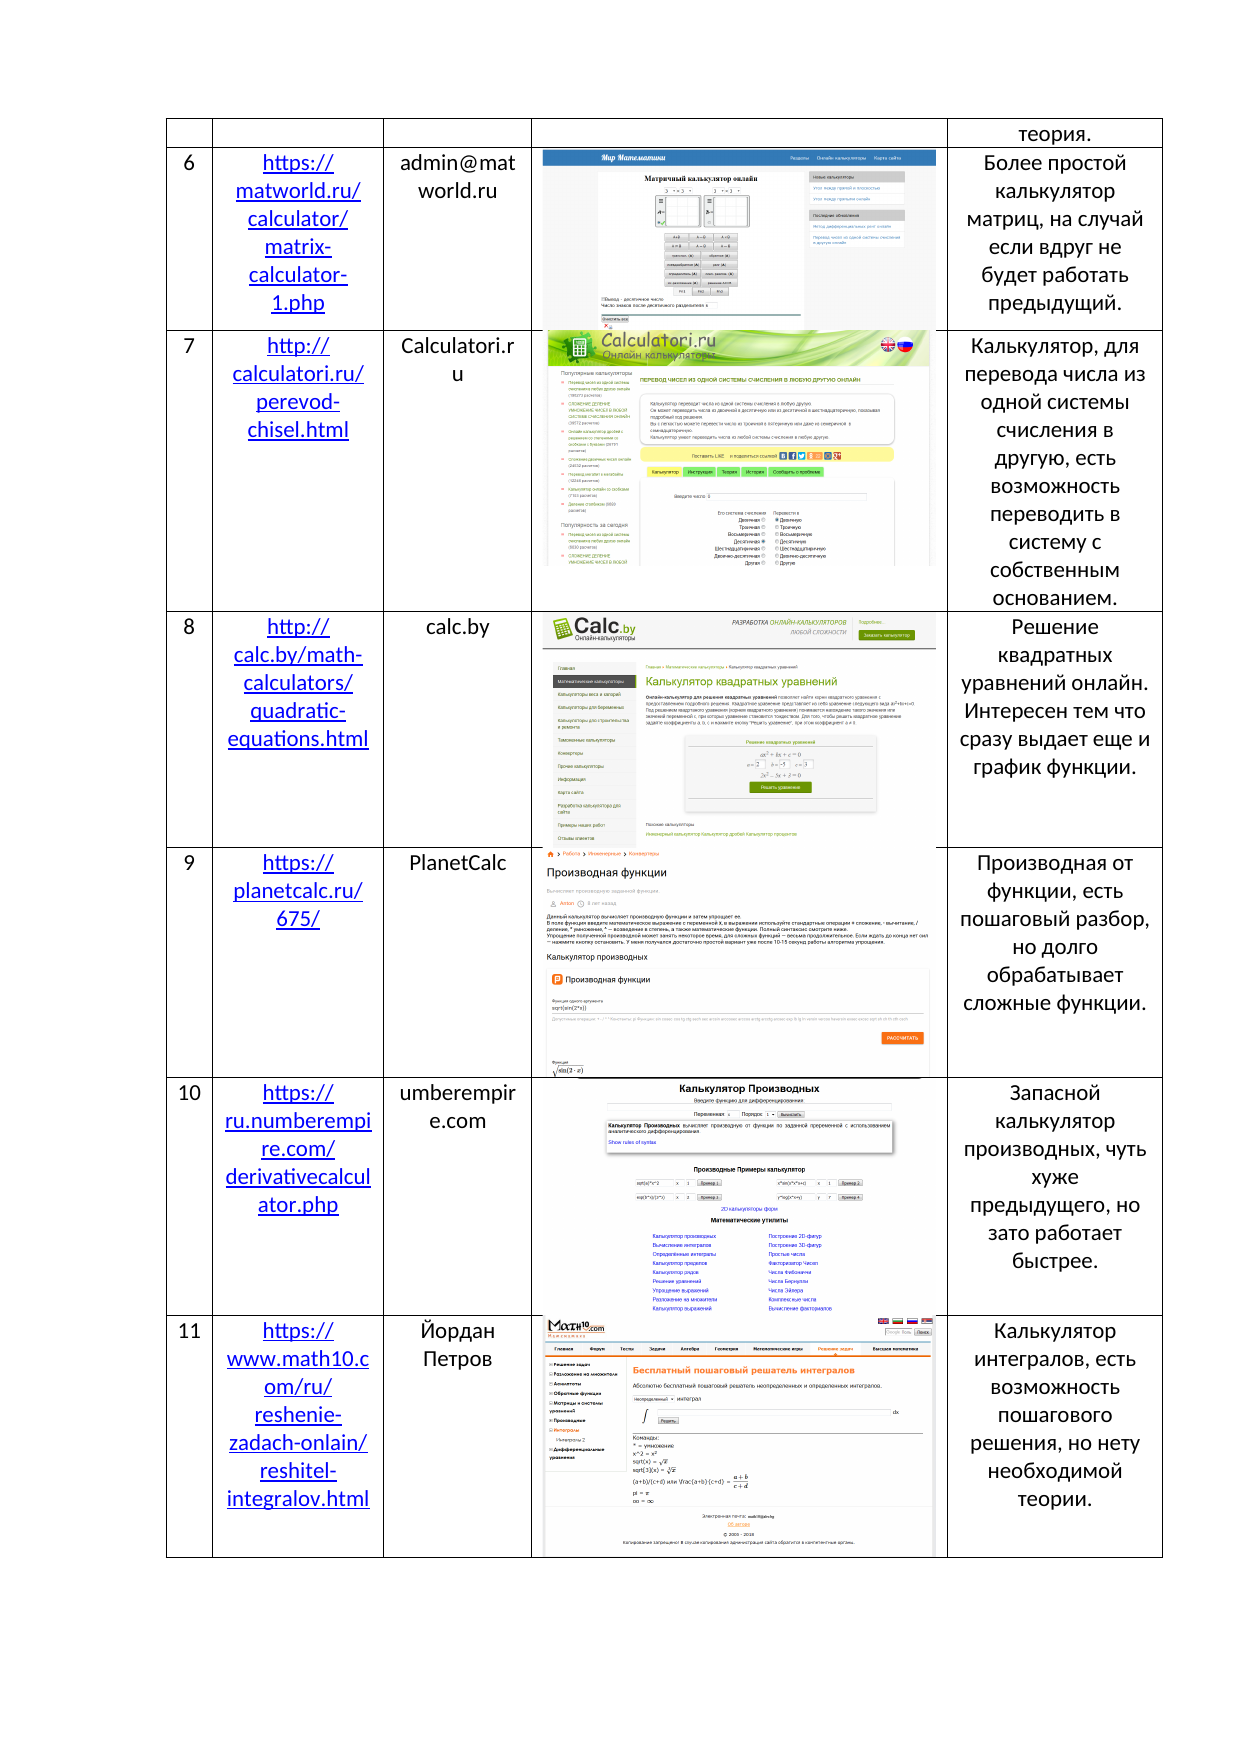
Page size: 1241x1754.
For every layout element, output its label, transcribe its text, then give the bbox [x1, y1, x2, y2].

table_cell http://calc.by/math-calculators/quadratic-equations.html [213, 612, 383, 847]
table_cell Производная от функции, есть пошаговый разбор, но долго обрабатывает сложные функции. [948, 848, 1162, 1077]
table_cell https://planetcalc.ru/675/ [213, 848, 383, 1077]
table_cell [213, 119, 383, 147]
table_cell 10 [167, 1078, 212, 1315]
table_cell [532, 119, 947, 147]
table_cell 8 [167, 612, 212, 847]
table_cell https://www.math10.com/ru/reshenie-zadach-onlain/reshitel-integralov.html [213, 1316, 383, 1557]
table_cell [532, 1078, 542, 1315]
table_cell Калькулятор интегралов, есть возможность пошагового решения, но нету необходимой теории. [948, 1316, 1162, 1557]
table_cell [936, 148, 947, 330]
picture [542, 148, 936, 566]
table_cell 11 [167, 1316, 212, 1557]
table_cell [936, 1078, 947, 1315]
table_cell [532, 331, 947, 611]
table_cell [532, 612, 542, 847]
table_cell 6 [167, 148, 212, 330]
table_cell [532, 148, 542, 330]
table_cell Калькулятор, для перевода числа из одной системы счисления в другую, есть возможность переводить в систему с собственным основанием. [948, 331, 1162, 611]
table_cell https://ru.numberempire.com/derivativecalculator.php [213, 1078, 383, 1315]
table_cell [532, 848, 542, 1077]
table_cell Более простой калькулятор матриц, на случай если вдруг не будет работать предыдущий. [948, 148, 1162, 330]
table_cell admin@matworld.ru [384, 148, 531, 330]
table_cell Решение квадратных уравнений онлайн. Интересен тем что сразу выдает еще и график функции. [948, 612, 1162, 847]
table_cell [936, 848, 947, 1077]
table_cell calc.by [384, 612, 531, 847]
table_cell 9 [167, 848, 212, 1077]
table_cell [384, 119, 531, 147]
table_cell https://matworld.ru/calculator/matrix-calculator-1.php [213, 148, 383, 330]
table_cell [948, 119, 1162, 147]
table_cell 7 [167, 331, 212, 611]
table_cell [936, 612, 947, 847]
table_cell 5 [167, 119, 212, 147]
table_cell Запасной калькулятор производных, чуть хуже предыдущего, но зато работает быстрее. [948, 1078, 1162, 1315]
table_cell [936, 1316, 947, 1557]
table_cell PlanetCalc [384, 848, 531, 1077]
picture [542, 1078, 936, 1557]
picture [542, 612, 936, 1077]
table_cell Calculatori.ru [384, 331, 531, 611]
table_cell Йордан Петров [384, 1316, 531, 1557]
table_cell http://calculatori.ru/perevod-chisel.html [213, 331, 383, 611]
table_cell [532, 1316, 542, 1557]
table_cell umberempire.com [384, 1078, 531, 1315]
